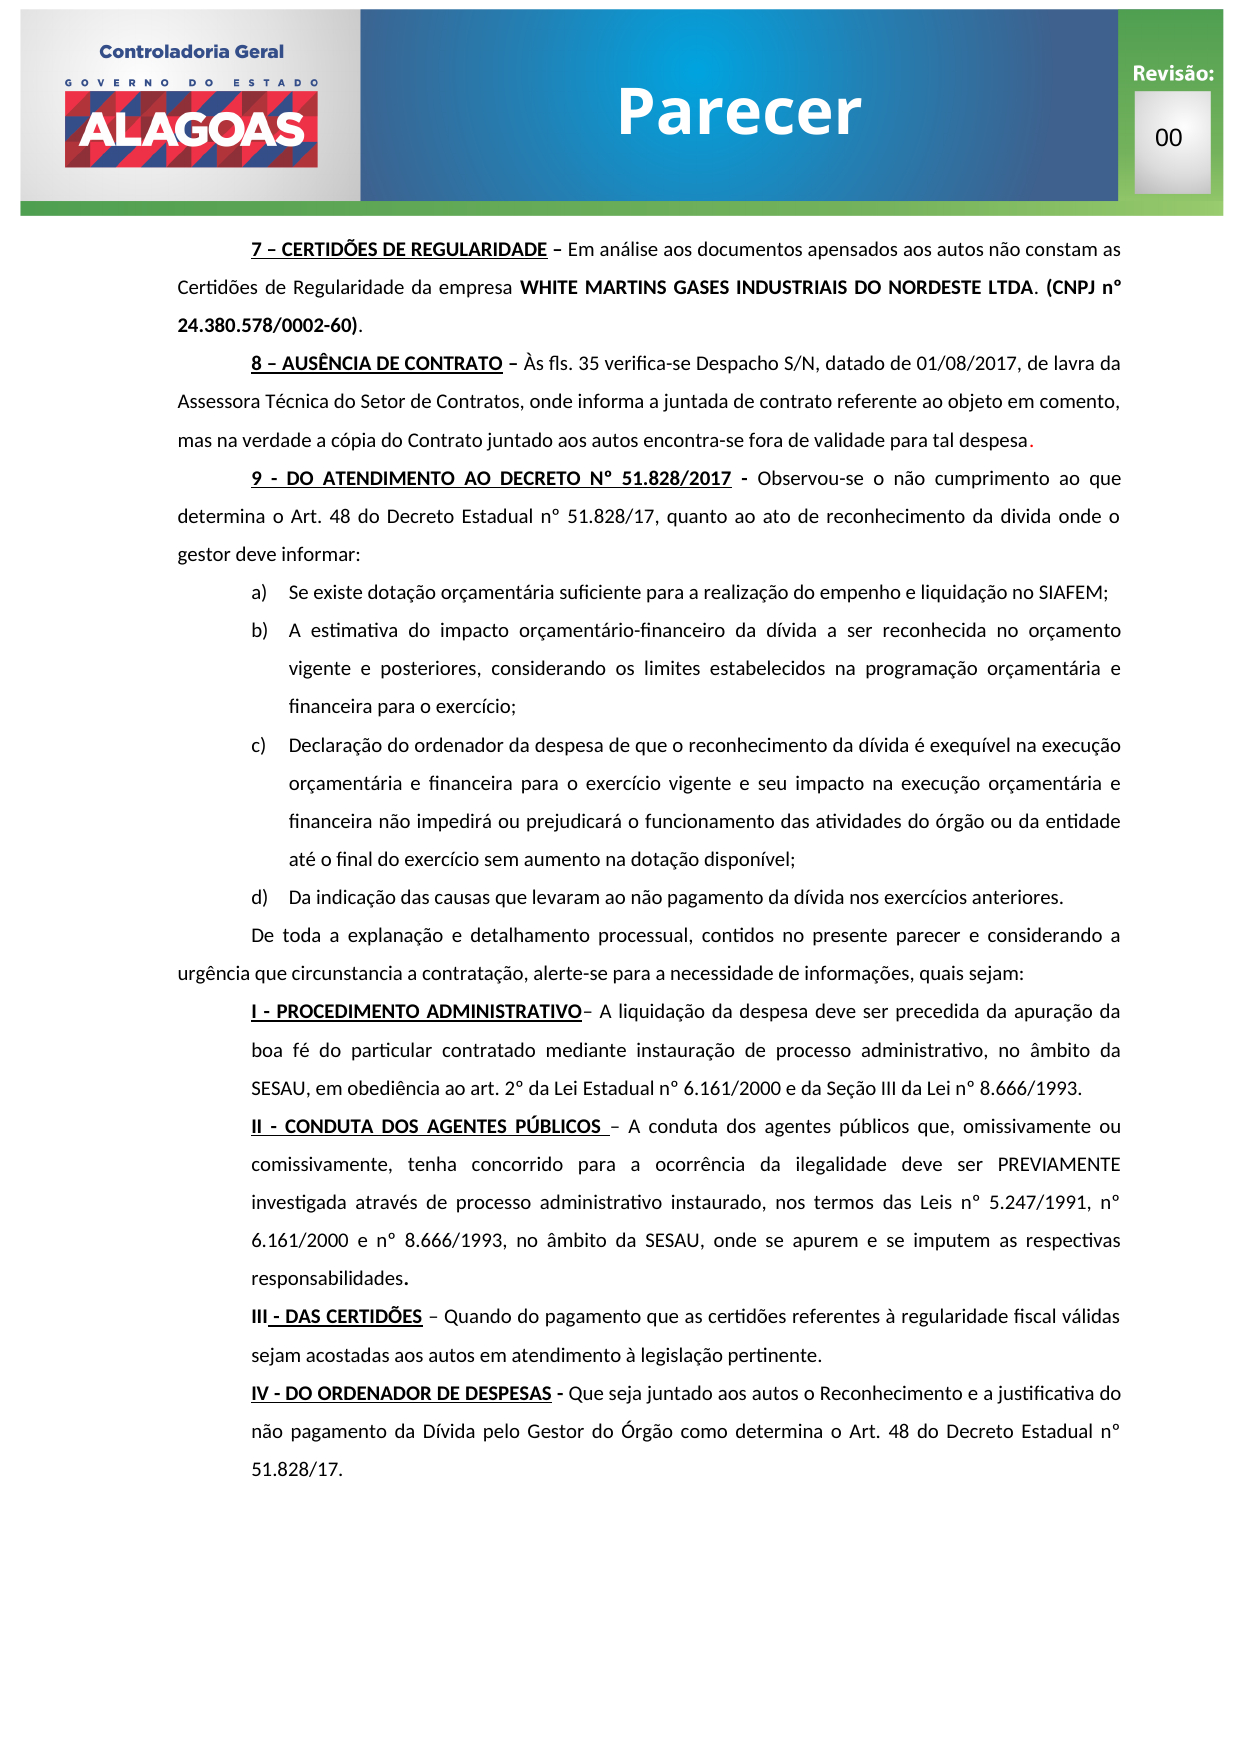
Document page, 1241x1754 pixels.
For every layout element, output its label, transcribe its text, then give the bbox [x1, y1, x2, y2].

list Da indicação das causas que levaram ao não pagamento da dívida nos exercícios anteriores. [251, 884, 1122, 910]
list Declaração do ordenador da despesa de que o reconhecimento da dívida é exequível na execução orçamentária e financeira para o exercício vigente e seu impacto na execução orçamentária e financeira não impedirá ou prejudicará o funcionamento das atividades do órgão ou da entidade até o final do exercício sem aumento na dotação disponível; [251, 732, 1122, 872]
text III - DAS CERTIDÕES – Quando do pagamento que as certidões referentes à regularidade fiscal válidas sejam acostadas aos autos em atendimento à legislação pertinente. [251, 1304, 1122, 1367]
text 8 – AUSÊNCIA DE CONTRATO – Às fls. 35 verifica-se Despacho S/N, datado de 01/08/2017, de lavra da Assessora Técnica do Setor de Contratos, onde informa a juntada de contrato referente ao objeto em comento, mas na verdade a cópia do Contrato juntado aos autos encontra-se fora de validade para tal despesa. [177, 351, 1122, 452]
text 7 – CERTIDÕES DE REGULARIDADE – Em análise aos documentos apensados aos autos não constam as Certidões de Regularidade da empresa WHITE MARTINS GASES INDUSTRIAIS DO NORDESTE LTDA. (CNPJ nº 24.380.578/0002-60). [177, 236, 1122, 338]
text 9 - DO ATENDIMENTO AO DECRETO Nº 51.828/2017 - Observou-se o não cumprimento ao que determina o Art. 48 do Decreto Estadual nº 51.828/17, quanto ao ato de reconhecimento da divida onde o gestor deve informar: [177, 465, 1122, 567]
text I - PROCEDIMENTO ADMINISTRATIVO– A liquidação da despesa deve ser precedida da apuração da boa fé do particular contratado mediante instauração de processo administrativo, no âmbito da SESAU, em obediência ao art. 2º da Lei Estadual nº 6.161/2000 e da Seção III da Lei nº 8.666/1993. [251, 999, 1122, 1100]
list A estimativa do impacto orçamentário-financeiro da dívida a ser reconhecida no orçamento vigente e posteriores, considerando os limites estabelecidos na programação orçamentária e financeira para o exercício; [251, 617, 1122, 719]
list Se existe dotação orçamentária suficiente para a realização do empenho e liquidação no SIAFEM; [251, 579, 1122, 605]
text De toda a explanação e detalhamento processual, contidos no presente parecer e considerando a urgência que circunstancia a contratação, alerte-se para a necessidade de informações, quais sejam: [177, 922, 1122, 986]
text IV - DO ORDENADOR DE DESPESAS - Que seja juntado aos autos o Reconhecimento e a justificativa do não pagamento da Dívida pelo Gestor do Órgão como determina o Art. 48 do Decreto Estadual nº 51.828/17. [251, 1380, 1122, 1482]
picture [20, 9, 1224, 216]
text II - CONDUTA DOS AGENTES PÚBLICOS – A conduta dos agentes públicos que, omissivamente ou comissivamente, tenha concorrido para a ocorrência da ilegalidade deve ser PREVIAMENTE investigada através de processo administrativo instaurado, nos termos das Leis nº 5.247/1991, nº 6.161/2000 e nº 8.666/1993, no âmbito da SESAU, onde se apurem e se imputem as respectivas responsabilidades. [251, 1113, 1122, 1291]
